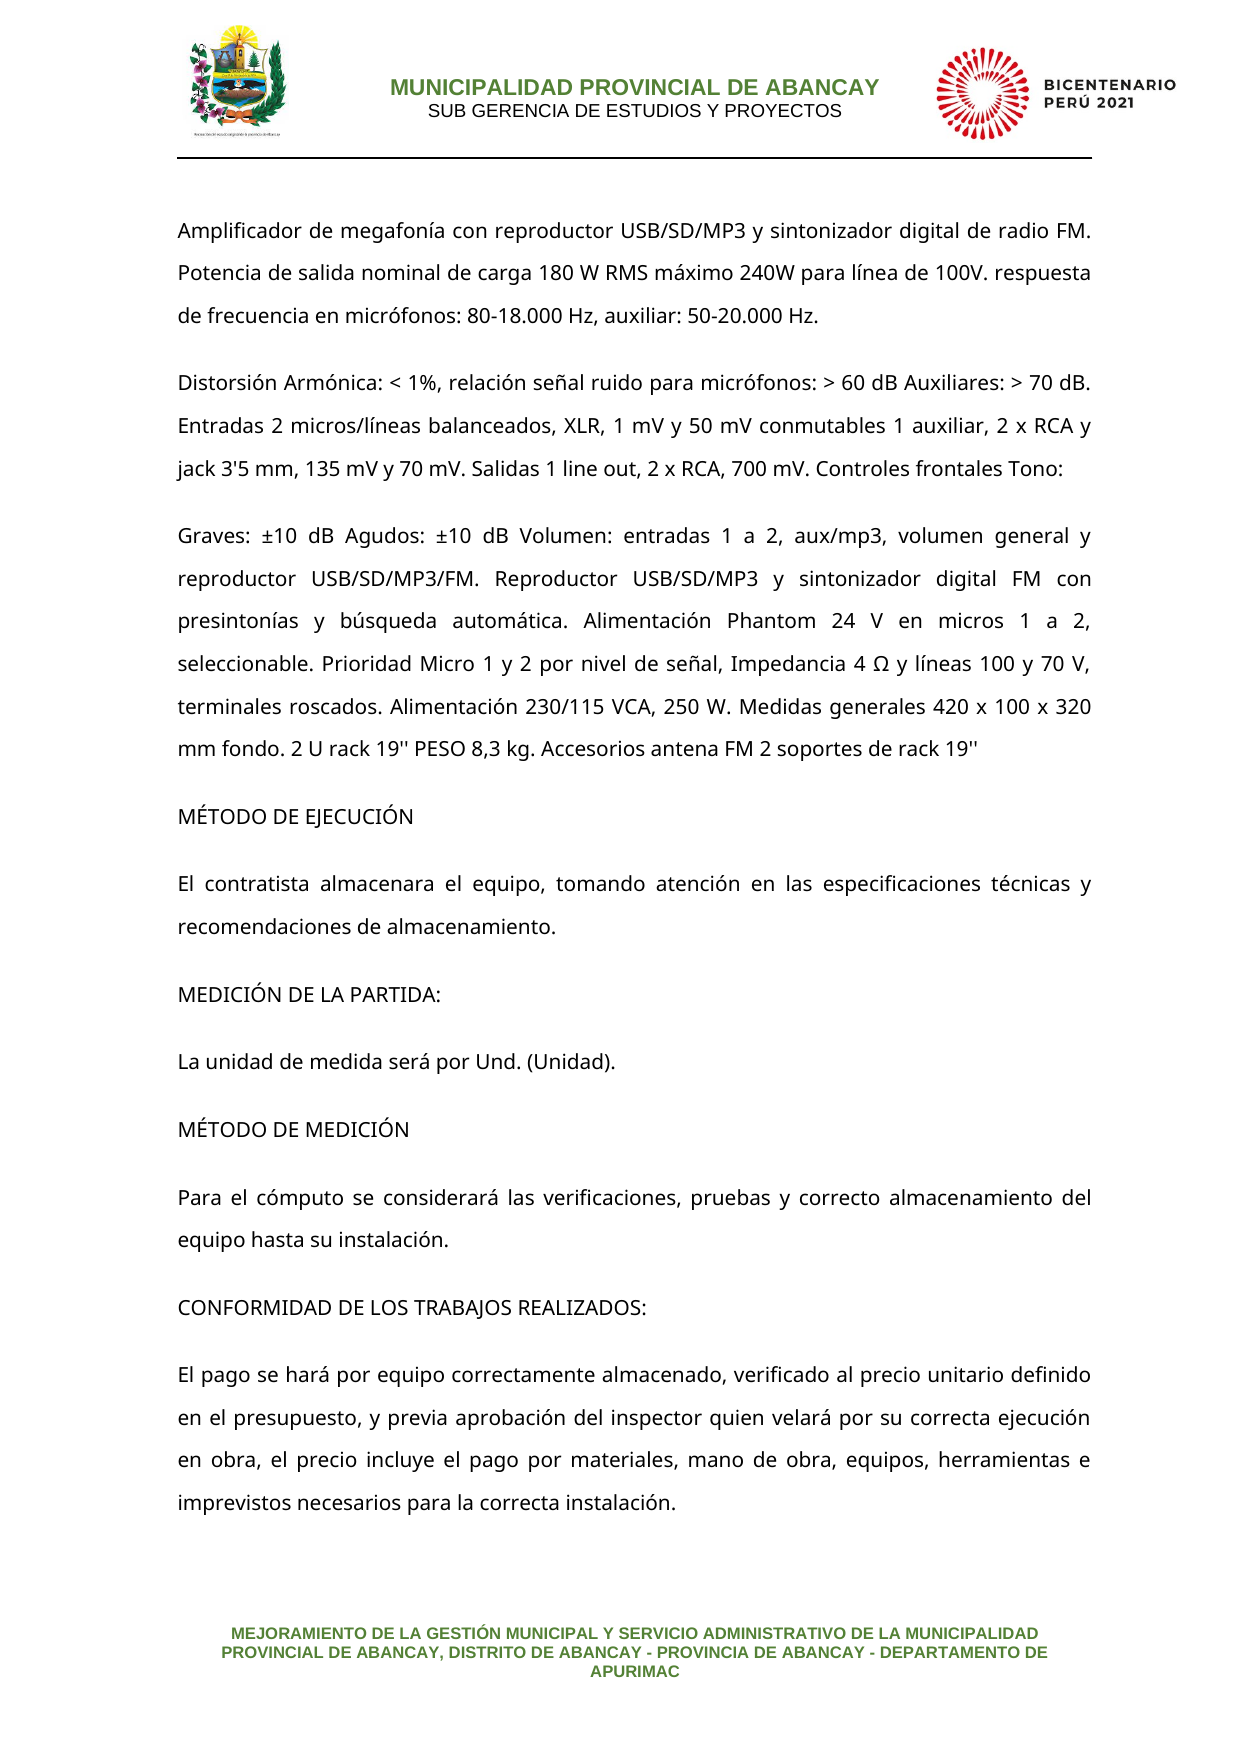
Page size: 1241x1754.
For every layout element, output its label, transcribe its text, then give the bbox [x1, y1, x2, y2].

text MÉTODO DE EJECUCIÓN [177, 802, 1092, 830]
text Para el cómputo se considerará las verificaciones, pruebas y correcto almacenamiento del equipo hasta su instalación. [177, 1183, 1092, 1254]
text El contratista almacenara el equipo, tomando atención en las especificaciones técnicas y recomendaciones de almacenamiento. [177, 869, 1092, 941]
text CONFORMIDAD DE LOS TRABAJOS REALIZADOS: [177, 1293, 1092, 1321]
text MEDICIÓN DE LA PARTIDA: [177, 980, 1092, 1008]
text Distorsión Armónica: < 1%, relación señal ruido para micrófonos: > 60 dB Auxiliares: > 70 dB. Entradas 2 micros/líneas balanceados, XLR, 1 mV y 50 mV conmutables 1 auxiliar, 2 x RCA y jack 3'5 mm, 135 mV y 70 mV. Salidas 1 line out, 2 x RCA, 700 mV. Controles frontales Tono: [177, 368, 1092, 482]
text El pago se hará por equipo correctamente almacenado, verificado al precio unitario definido en el presupuesto, y previa aprobación del inspector quien velará por su correcta ejecución en obra, el precio incluye el pago por materiales, mano de obra, equipos, herramientas e imprevistos necesarios para la correcta instalación. [177, 1360, 1092, 1517]
picture [928, 37, 1181, 143]
text MÉTODO DE MEDICIÓN [177, 1115, 1092, 1143]
picture [177, 25, 290, 141]
text Amplificador de megafonía con reproductor USB/SD/MP3 y sintonizador digital de radio FM. Potencia de salida nominal de carga 180 W RMS máximo 240W para línea de 100V. respuesta de frecuencia en micrófonos: 80‐18.000 Hz, auxiliar: 50‐20.000 Hz. [177, 216, 1092, 329]
text La unidad de medida será por Und. (Unidad). [177, 1047, 1092, 1076]
text Graves: ±10 dB Agudos: ±10 dB Volumen: entradas 1 a 2, aux/mp3, volumen general y reproductor USB/SD/MP3/FM. Reproductor USB/SD/MP3 y sintonizador digital FM con presintonías y búsqueda automática. Alimentación Phantom 24 V en micros 1 a 2, seleccionable. Prioridad Micro 1 y 2 por nivel de señal, Impedancia 4 Ω y líneas 100 y 70 V, terminales roscados. Alimentación 230/115 VCA, 250 W. Medidas generales 420 x 100 x 320 mm fondo. 2 U rack 19'' PESO 8,3 kg. Accesorios antena FM 2 soportes de rack 19'' [177, 521, 1092, 763]
